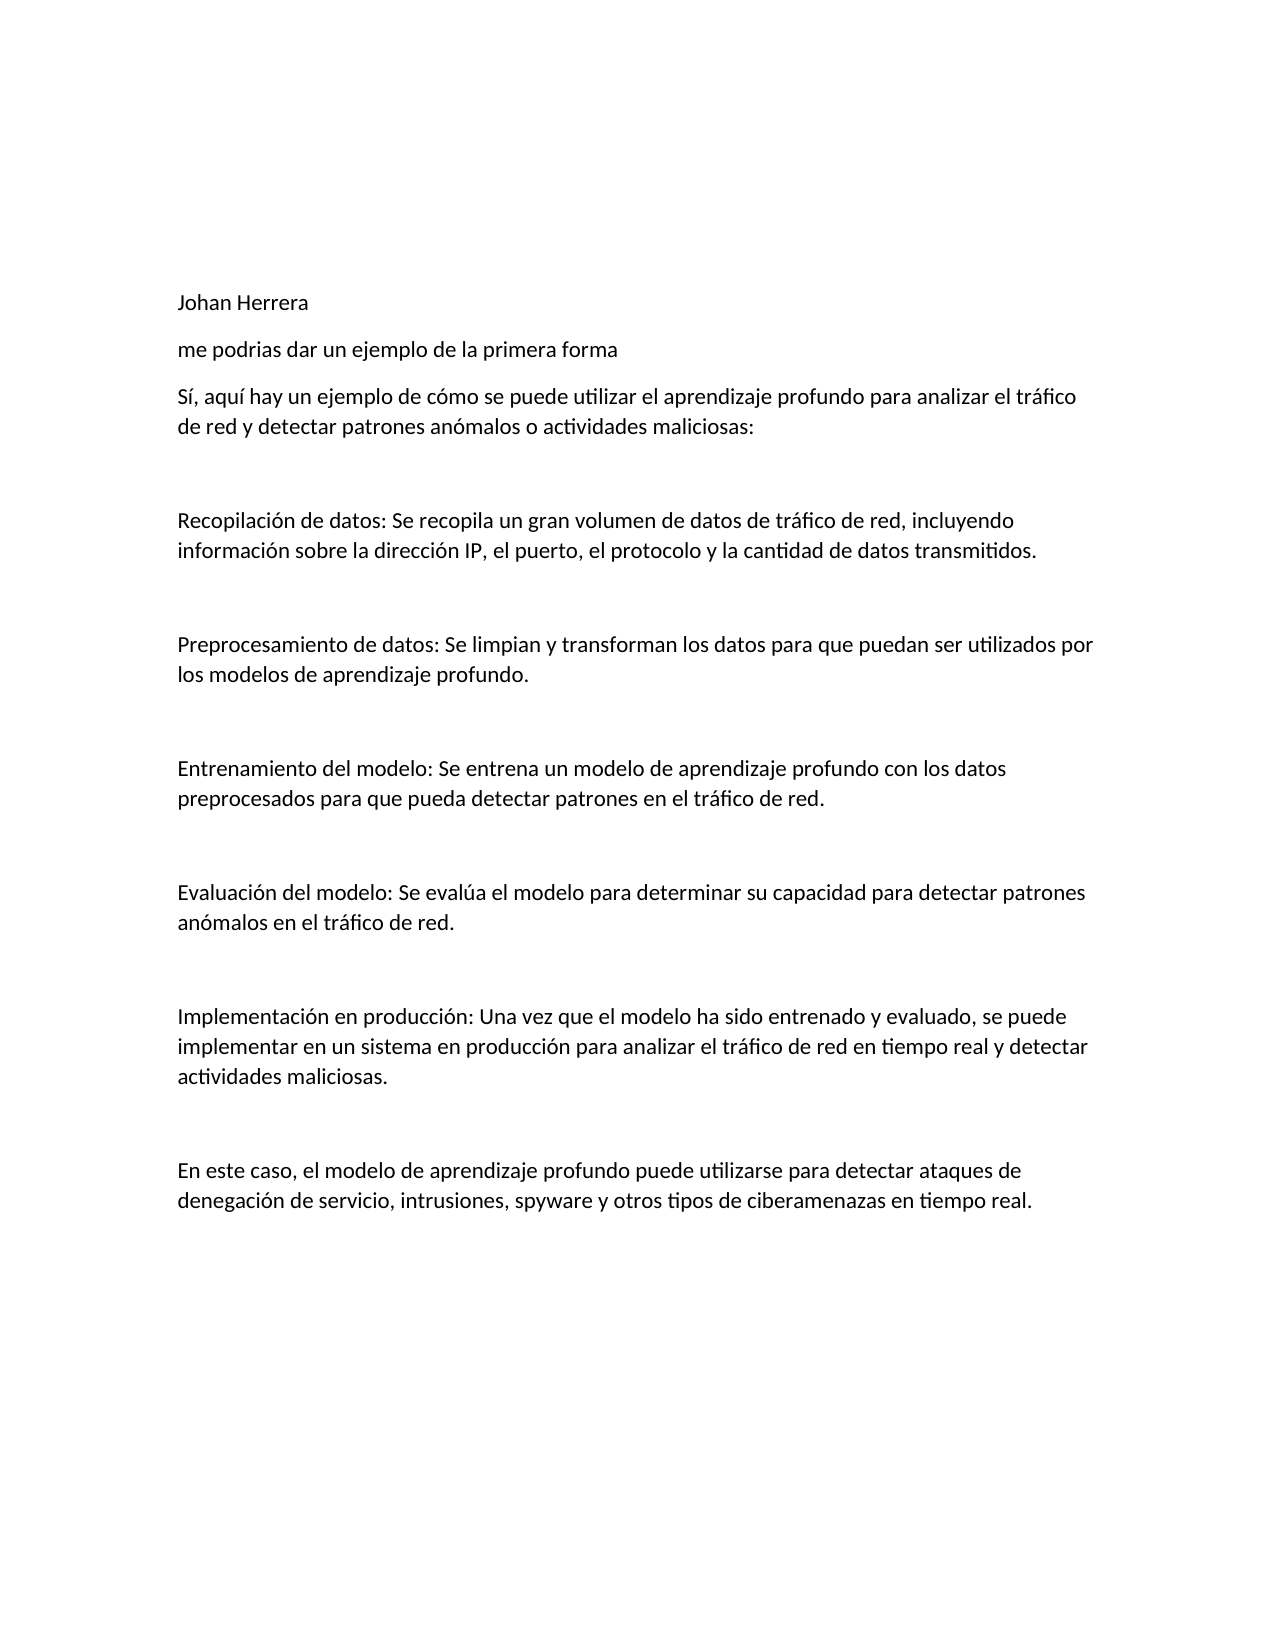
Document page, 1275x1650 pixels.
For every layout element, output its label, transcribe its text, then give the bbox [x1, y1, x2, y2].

text Implementación en producción: Una vez que el modelo ha sido entrenado y evaluado, se puede implementar en un sistema en producción para analizar el tráfico de red en tiempo real y detectar actividades maliciosas. [177, 1002, 1098, 1090]
text Evaluación del modelo: Se evalúa el modelo para determinar su capacidad para detectar patrones anómalos en el tráfico de red. [177, 878, 1098, 936]
text me podrias dar un ejemplo de la primera forma [177, 335, 1098, 363]
text En este caso, el modelo de aprendizaje profundo puede utilizarse para detectar ataques de denegación de servicio, intrusiones, spyware y otros tipos de ciberamenazas en tiempo real. [177, 1156, 1098, 1214]
text Entrenamiento del modelo: Se entrena un modelo de aprendizaje profundo con los datos preprocesados para que pueda detectar patrones en el tráfico de red. [177, 754, 1098, 812]
text Preprocesamiento de datos: Se limpian y transforman los datos para que puedan ser utilizados por los modelos de aprendizaje profundo. [177, 630, 1098, 688]
text Recopilación de datos: Se recopila un gran volumen de datos de tráfico de red, incluyendo información sobre la dirección IP, el puerto, el protocolo y la cantidad de datos transmitidos. [177, 506, 1098, 564]
text Sí, aquí hay un ejemplo de cómo se puede utilizar el aprendizaje profundo para analizar el tráfico de red y detectar patrones anómalos o actividades maliciosas: [177, 382, 1098, 440]
text Johan Herrera [177, 288, 1098, 316]
